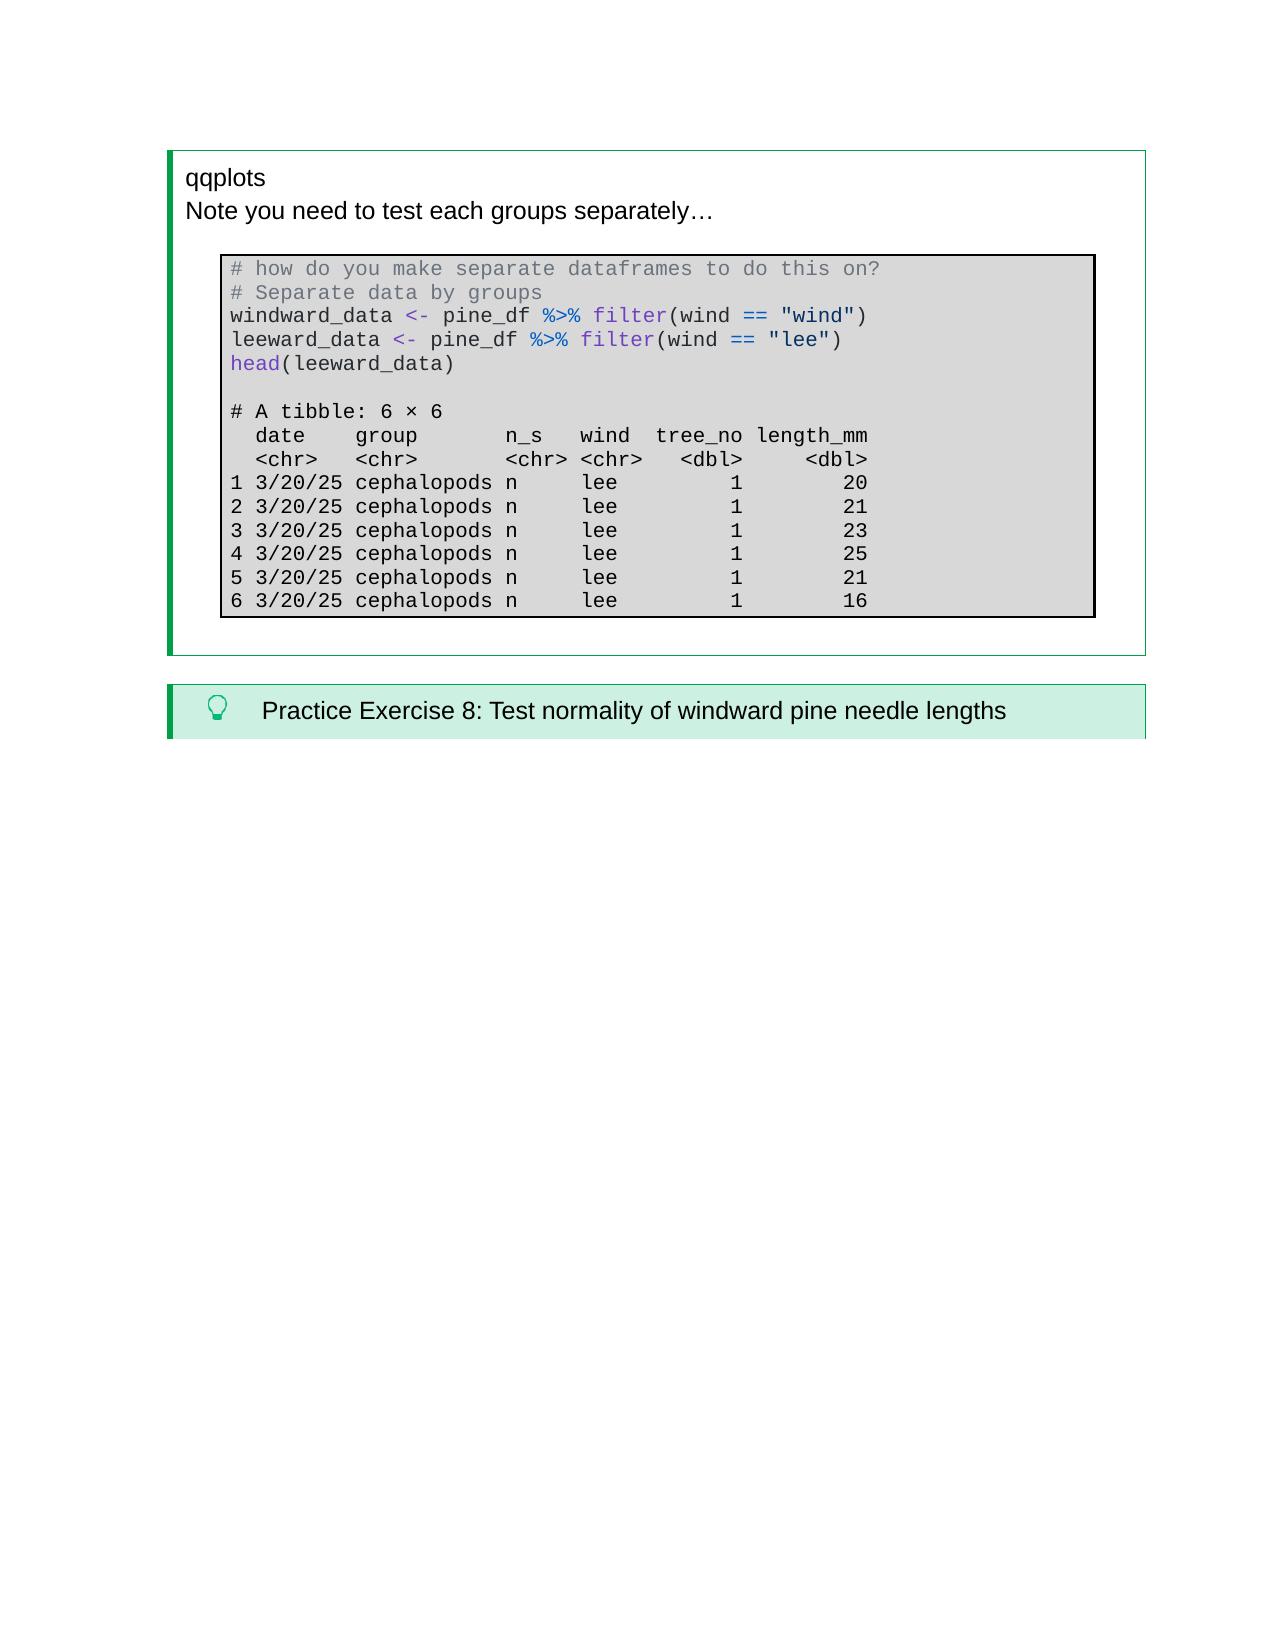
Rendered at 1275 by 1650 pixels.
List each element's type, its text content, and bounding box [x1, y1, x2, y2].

table_cell qqplots Note you need to test each groups separately… # how do you make separate dataframes to do this on? # Separate data by groups windward_data <- pine_df %>% filter(wind == "wind") leeward_data <- pine_df %>% filter(wind == "lee") head(leeward_data) # A tibble: 6 × 6 date group n_s wind tree_no length_mm <chr> <chr> <chr> <chr> <dbl> <dbl> 1 3/20/25 cephalopods n lee 1 20 2 3/20/25 cephalopods n lee 1 21 3 3/20/25 cephalopods n lee 1 23 4 3/20/25 cephalopods n lee 1 25 5 3/20/25 cephalopods n lee 1 21 6 3/20/25 cephalopods n lee 1 16 [173, 151, 1145, 654]
table_header Practice Exercise 8: Test normality of windward pine needle lengths [173, 685, 1145, 739]
picture [204, 695, 229, 720]
